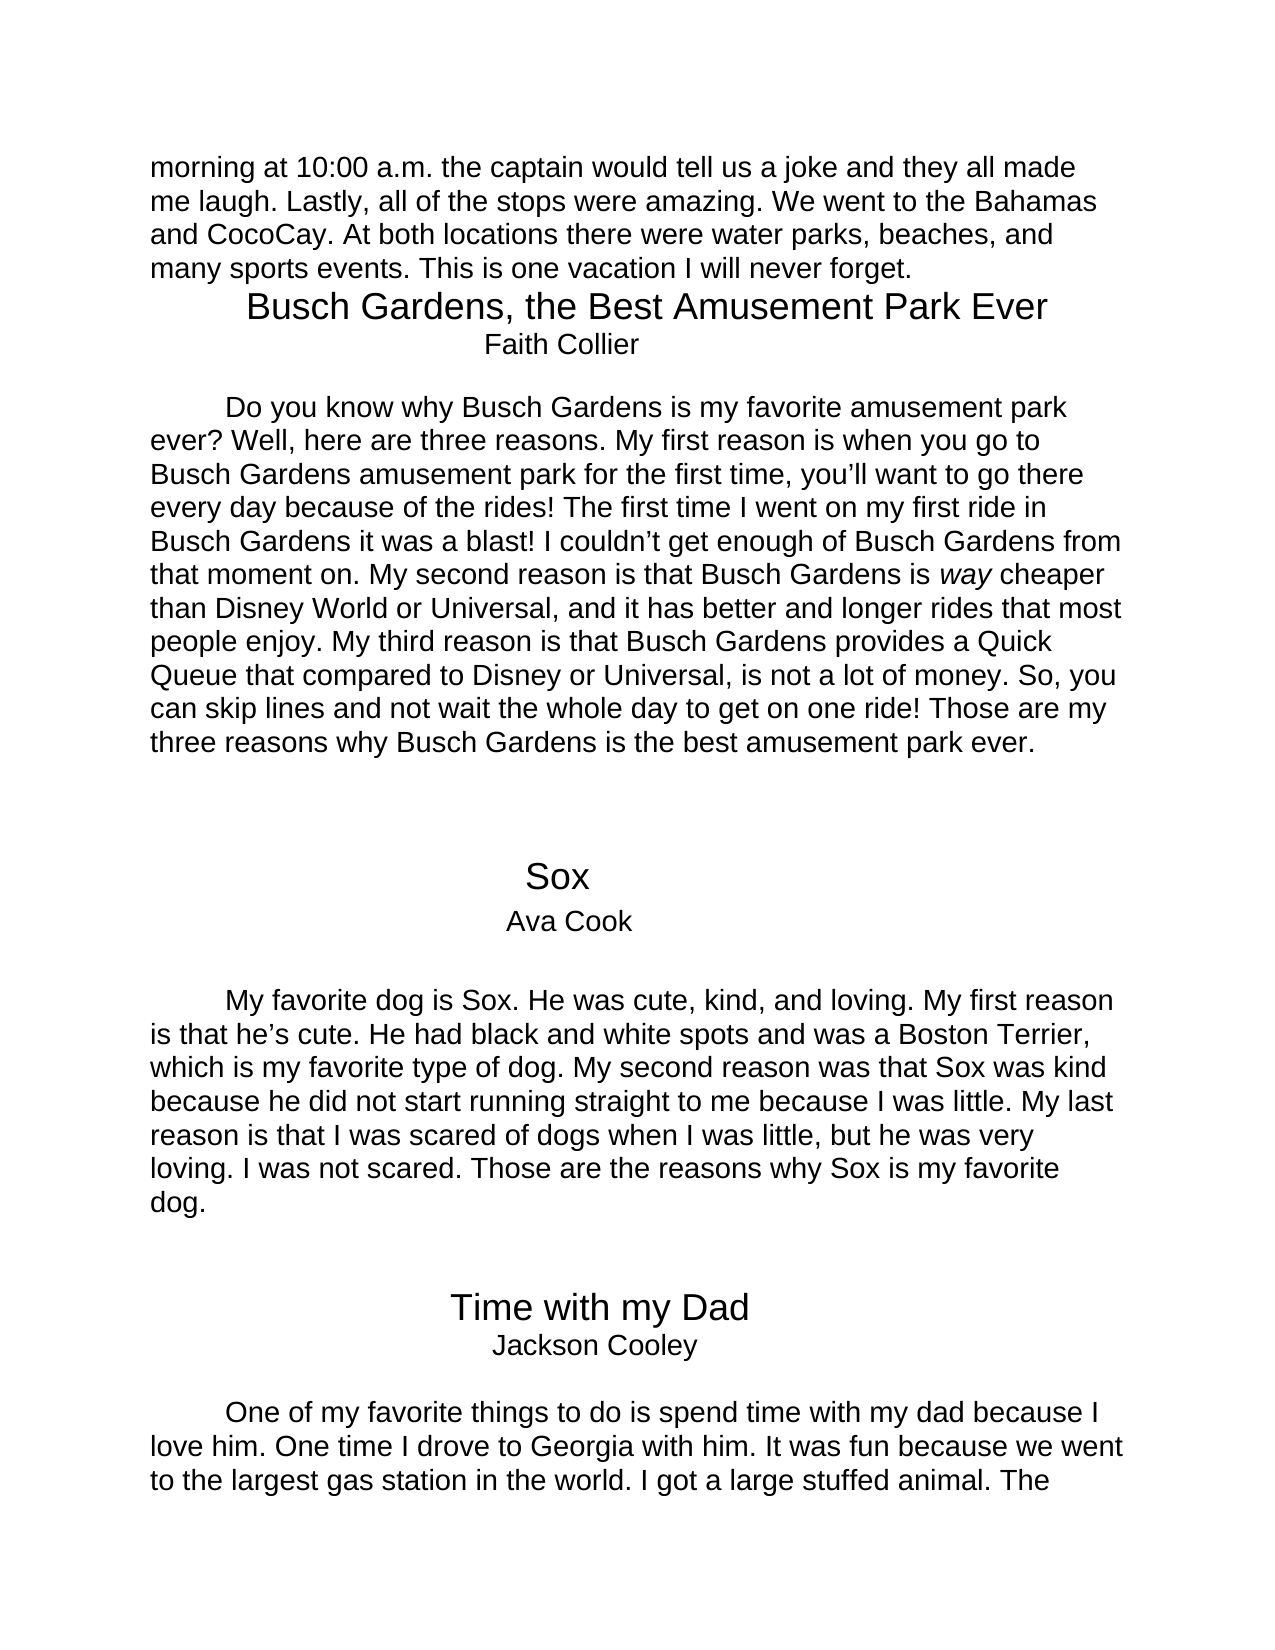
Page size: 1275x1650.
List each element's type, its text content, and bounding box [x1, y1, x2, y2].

text Time with my Dad [150, 1285, 1125, 1328]
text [150, 150, 1125, 284]
text Jackson Cooley [150, 1328, 1125, 1362]
text My favorite dog is Sox. He was cute, kind, and loving. My first reason is that he’s cute. He had black and white spots and was a Boston Terrier, which is my favorite type of dog. My second reason was that Sox was kind because he did not start running straight to me because I was little. My last reason is that I was scared of dogs when I was little, but he was very loving. I was not scared. Those are the reasons why Sox is my favorite dog. [150, 983, 1125, 1218]
text Ava Cook [150, 904, 1125, 937]
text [150, 1395, 1125, 1496]
text Busch Gardens, the Best Amusement Park Ever [150, 284, 1125, 327]
text Do you know why Busch Gardens is my favorite amusement park ever? Well, here are three reasons. My first reason is when you go to Busch Gardens amusement park for the first time, you’ll want to go there every day because of the rides! The first time I went on my first ride in Busch Gardens it was a blast! I couldn’t get enough of Busch Gardens from that moment on. My second reason is that Busch Gardens is way cheaper than Disney World or Universal, and it has better and longer rides that most people enjoy. My third reason is that Busch Gardens provides a Quick Queue that compared to Disney or Universal, is not a lot of money. So, you can skip lines and not wait the whole day to get on one ride! Those are my three reasons why Busch Gardens is the best amusement park ever. [150, 389, 1125, 758]
text Faith Collier [150, 327, 1125, 361]
text Sox [450, 854, 1125, 897]
